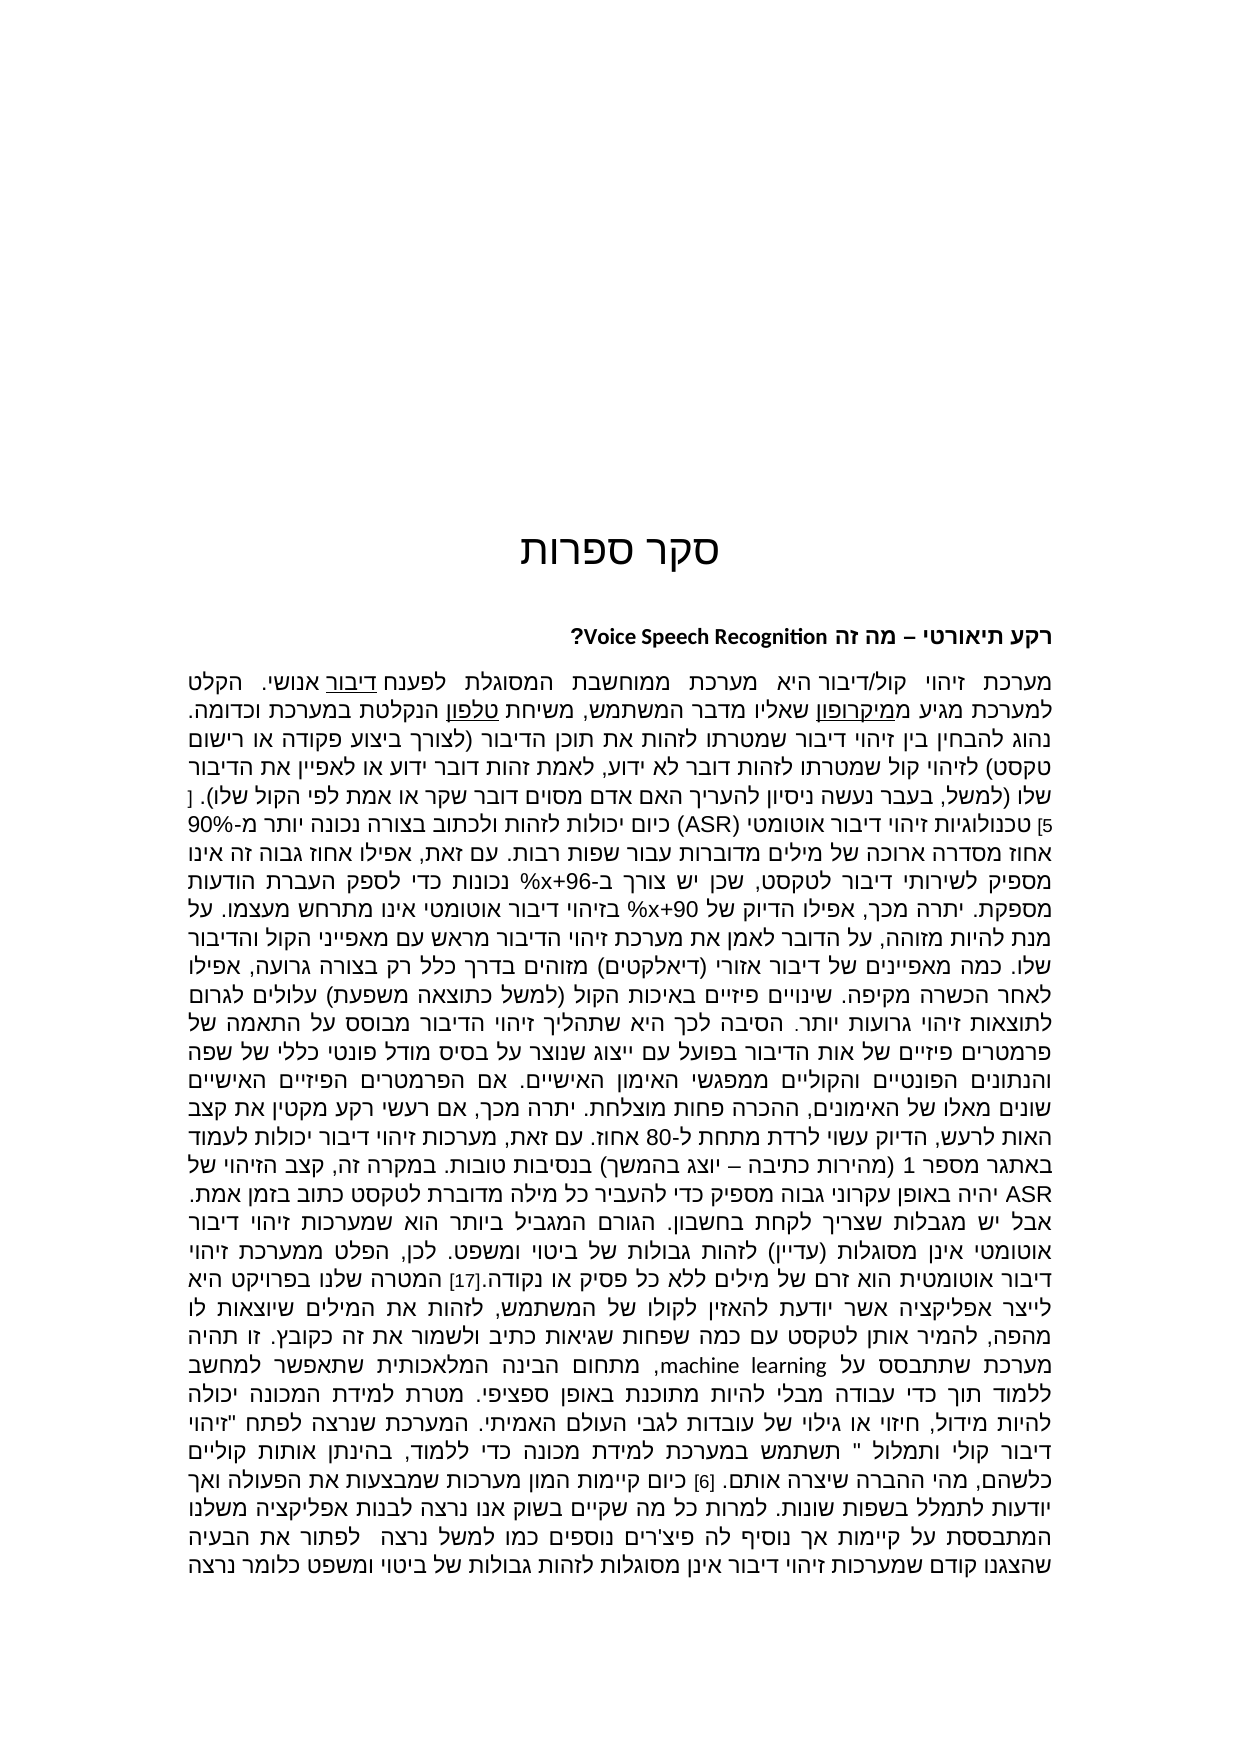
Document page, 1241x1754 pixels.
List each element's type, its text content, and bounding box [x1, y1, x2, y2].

text רקע תיאורטי – מה זה Voice Speech Recognition? [187, 622, 1053, 650]
text סקר ספרות [187, 525, 1053, 603]
